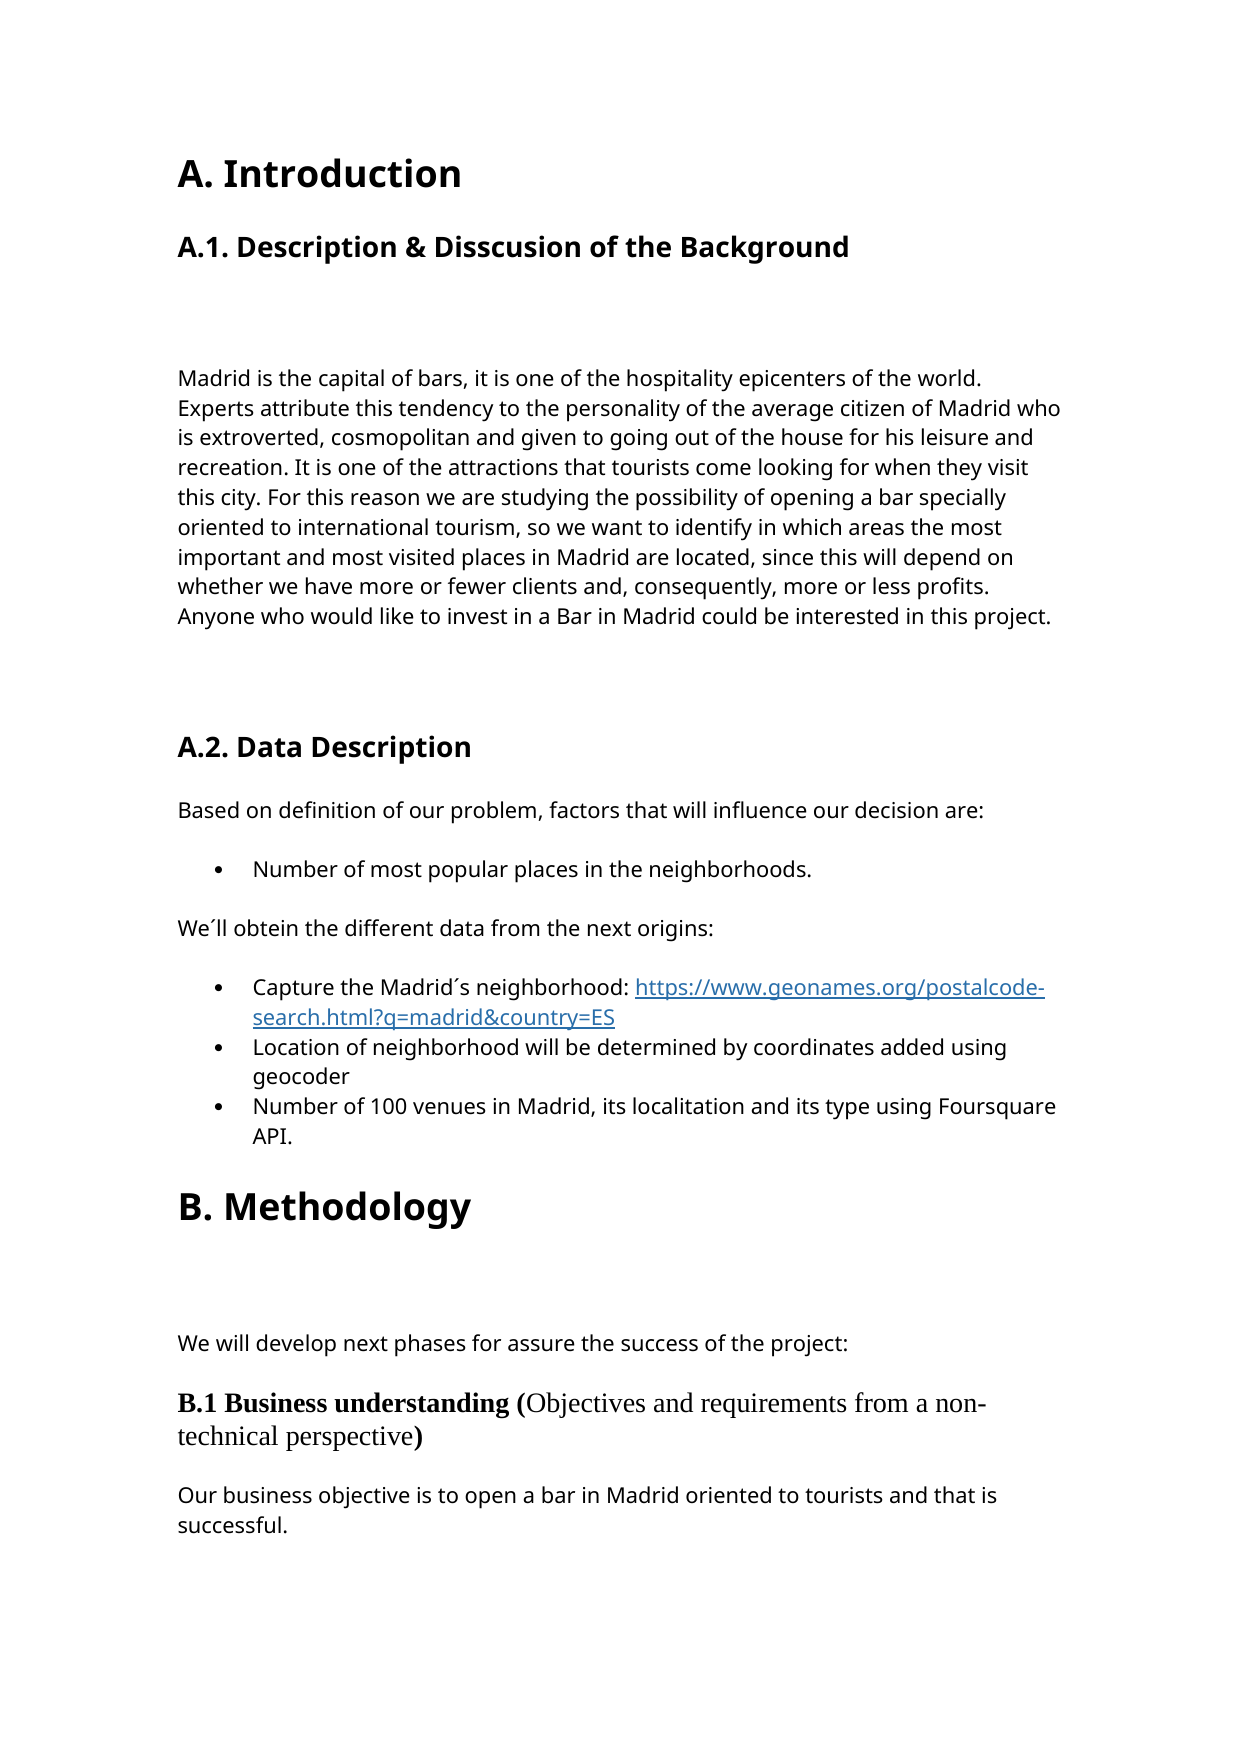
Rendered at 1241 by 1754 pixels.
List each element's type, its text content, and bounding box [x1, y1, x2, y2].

list Capture the Madrid´s neighborhood: https://www.geonames.org/postalcode-search.html?q=madrid&country=ES [215, 972, 1063, 1032]
list Number of most popular places in the neighborhoods. [215, 854, 1063, 884]
list Location of neighborhood will be determined by coordinates added using geocoder [215, 1032, 1063, 1091]
text Based on definition of our problem, factors that will influence our decision are: [177, 795, 1063, 825]
text A. Introduction [177, 148, 1063, 199]
text A.1. Description & Disscusion of the Background [177, 228, 1063, 266]
text Our business objective is to open a bar in Madrid oriented to tourists and that is successful. [177, 1481, 1063, 1540]
text We will develop next phases for assure the success of the project: [177, 1328, 1063, 1357]
list Number of 100 venues in Madrid, its localitation and its type using Foursquare API. [215, 1091, 1063, 1151]
subtitle B.1 Business understanding (Objectives and requirements from a non-technical perspective) [177, 1387, 1063, 1451]
subtitle A.2. Data Description [177, 728, 1063, 766]
text Madrid is the capital of bars, it is one of the hospitality epicenters of the world. Experts attribute this tendency to the personality of the average citizen of Madrid who is extroverted, cosmopolitan and given to going out of the house for his leisure and recreation. It is one of the attractions that tourists come looking for when they visit this city. For this reason we are studying the possibility of opening a bar specially oriented to international tourism, so we want to identify in which areas the most important and most visited places in Madrid are located, since this will depend on whether we have more or fewer clients and, consequently, more or less profits. Anyone who would like to invest in a Bar in Madrid could be interested in this project. [177, 363, 1063, 631]
text B. Methodology [177, 1180, 1063, 1231]
text We´ll obtein the different data from the next origins: [177, 913, 1063, 943]
